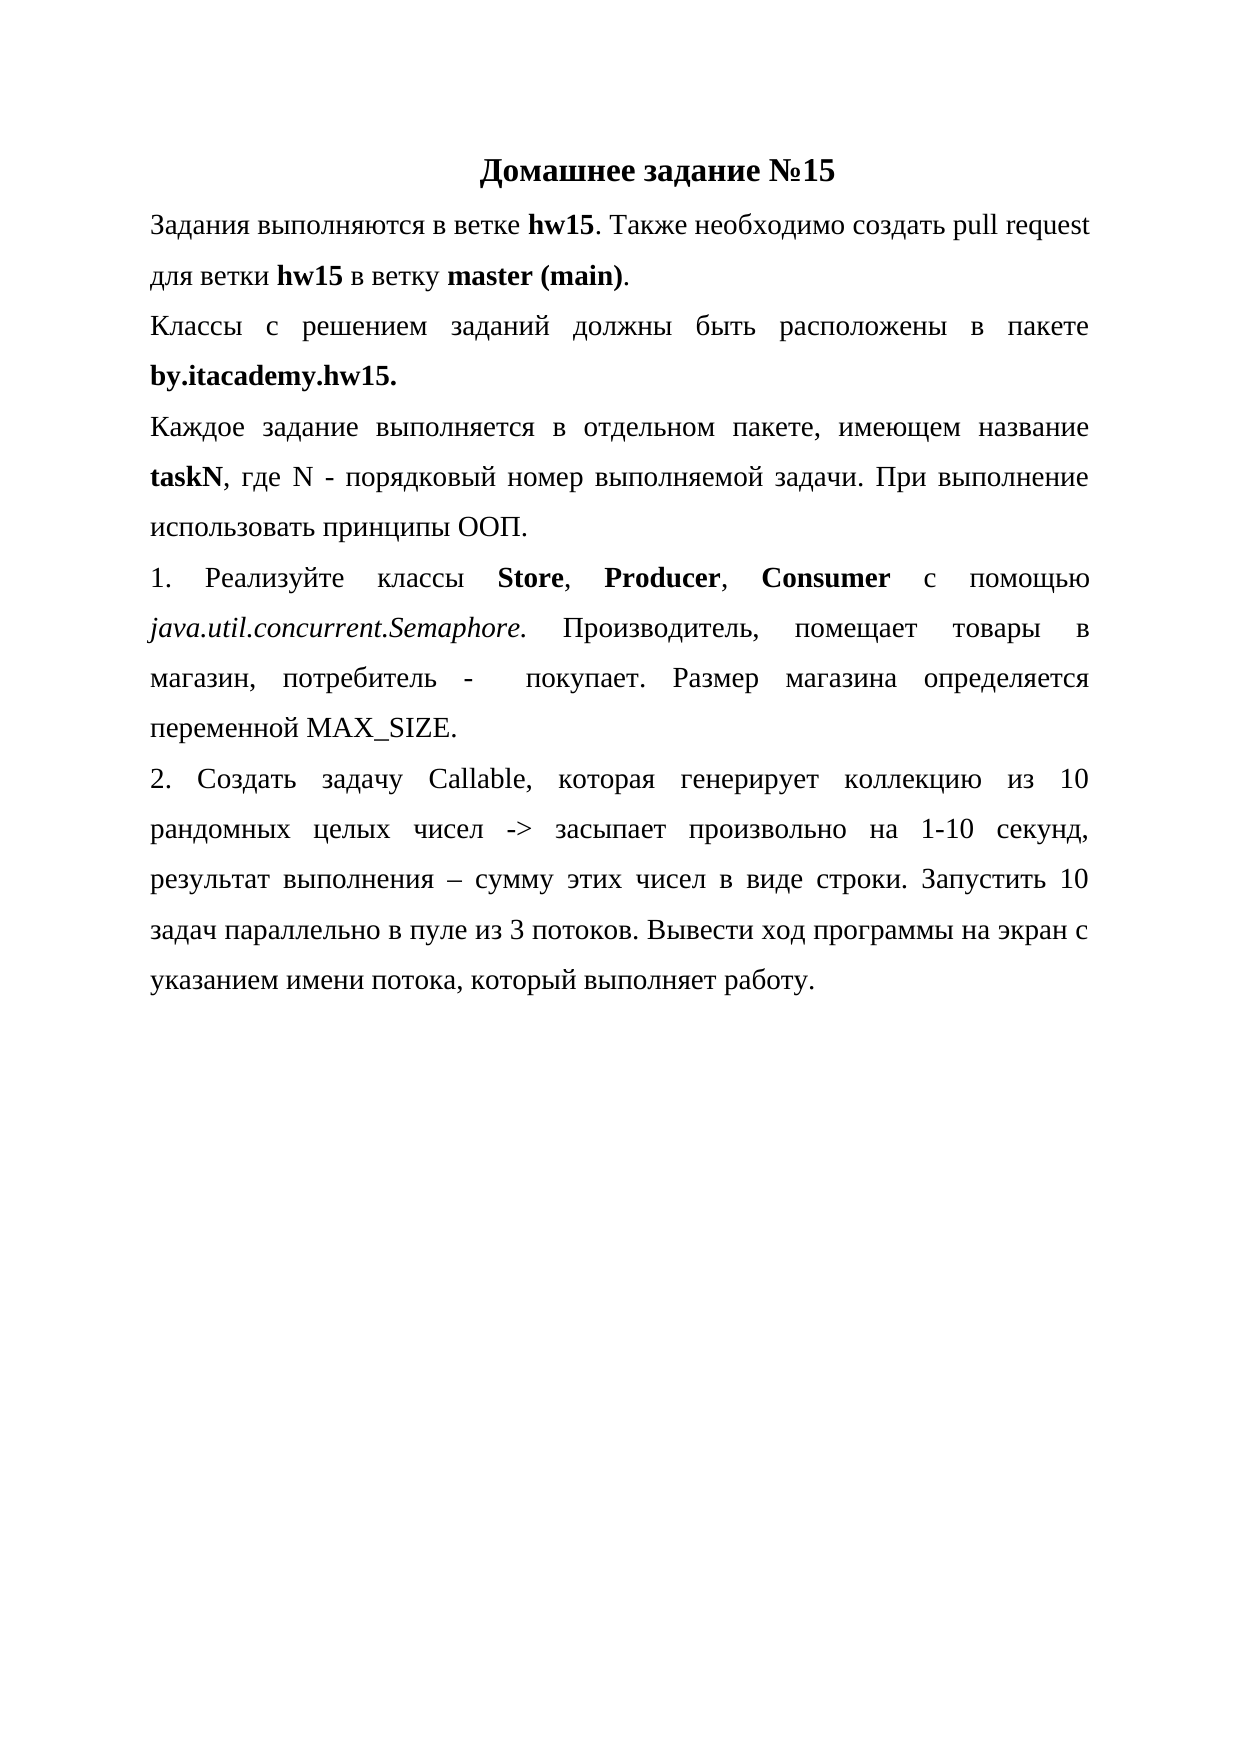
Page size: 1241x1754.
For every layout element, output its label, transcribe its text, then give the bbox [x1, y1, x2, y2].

text Домашнее задание №15 [225, 150, 1090, 188]
text 1. Реализуйте классы Store, Producer, Consumer c помощью java.util.concurrent.Semaphore. Производитель, помещает товары в магазин, потребитель - покупает. Размер магазина определяется переменной MAX_SIZE. [150, 560, 1090, 660]
text 1. Реализуйте классы Store, Producer, Consumer c помощью java.util.concurrent.Semaphore. Производитель, помещает товары в магазин, потребитель - покупает. Размер магазина определяется переменной MAX_SIZE. [150, 694, 1090, 744]
text 2. Создать задачу Callable, которая генерирует коллекцию из 10 рандомных целых чисел -> засыпает произвольно на 1-10 секунд, результат выполнения – сумму этих чисел в виде строки. Запустить 10 задач параллельно в пуле из 3 потоков. Вывести ход программы на экран с указанием имени потока, который выполняет работу. [150, 761, 1090, 996]
text Задания выполняются в ветке hw15. Также необходимо создать pull request для ветки hw15 в ветку master (main). [150, 207, 1090, 291]
text Каждое задание выполняется в отдельном пакете, имеющем название taskN, где N - порядковый номер выполняемой задачи. При выполнение использовать принципы ООП. [150, 409, 1090, 543]
text Классы с решением заданий должны быть расположены в пакете by.itacademy.hw15. [150, 308, 1090, 392]
